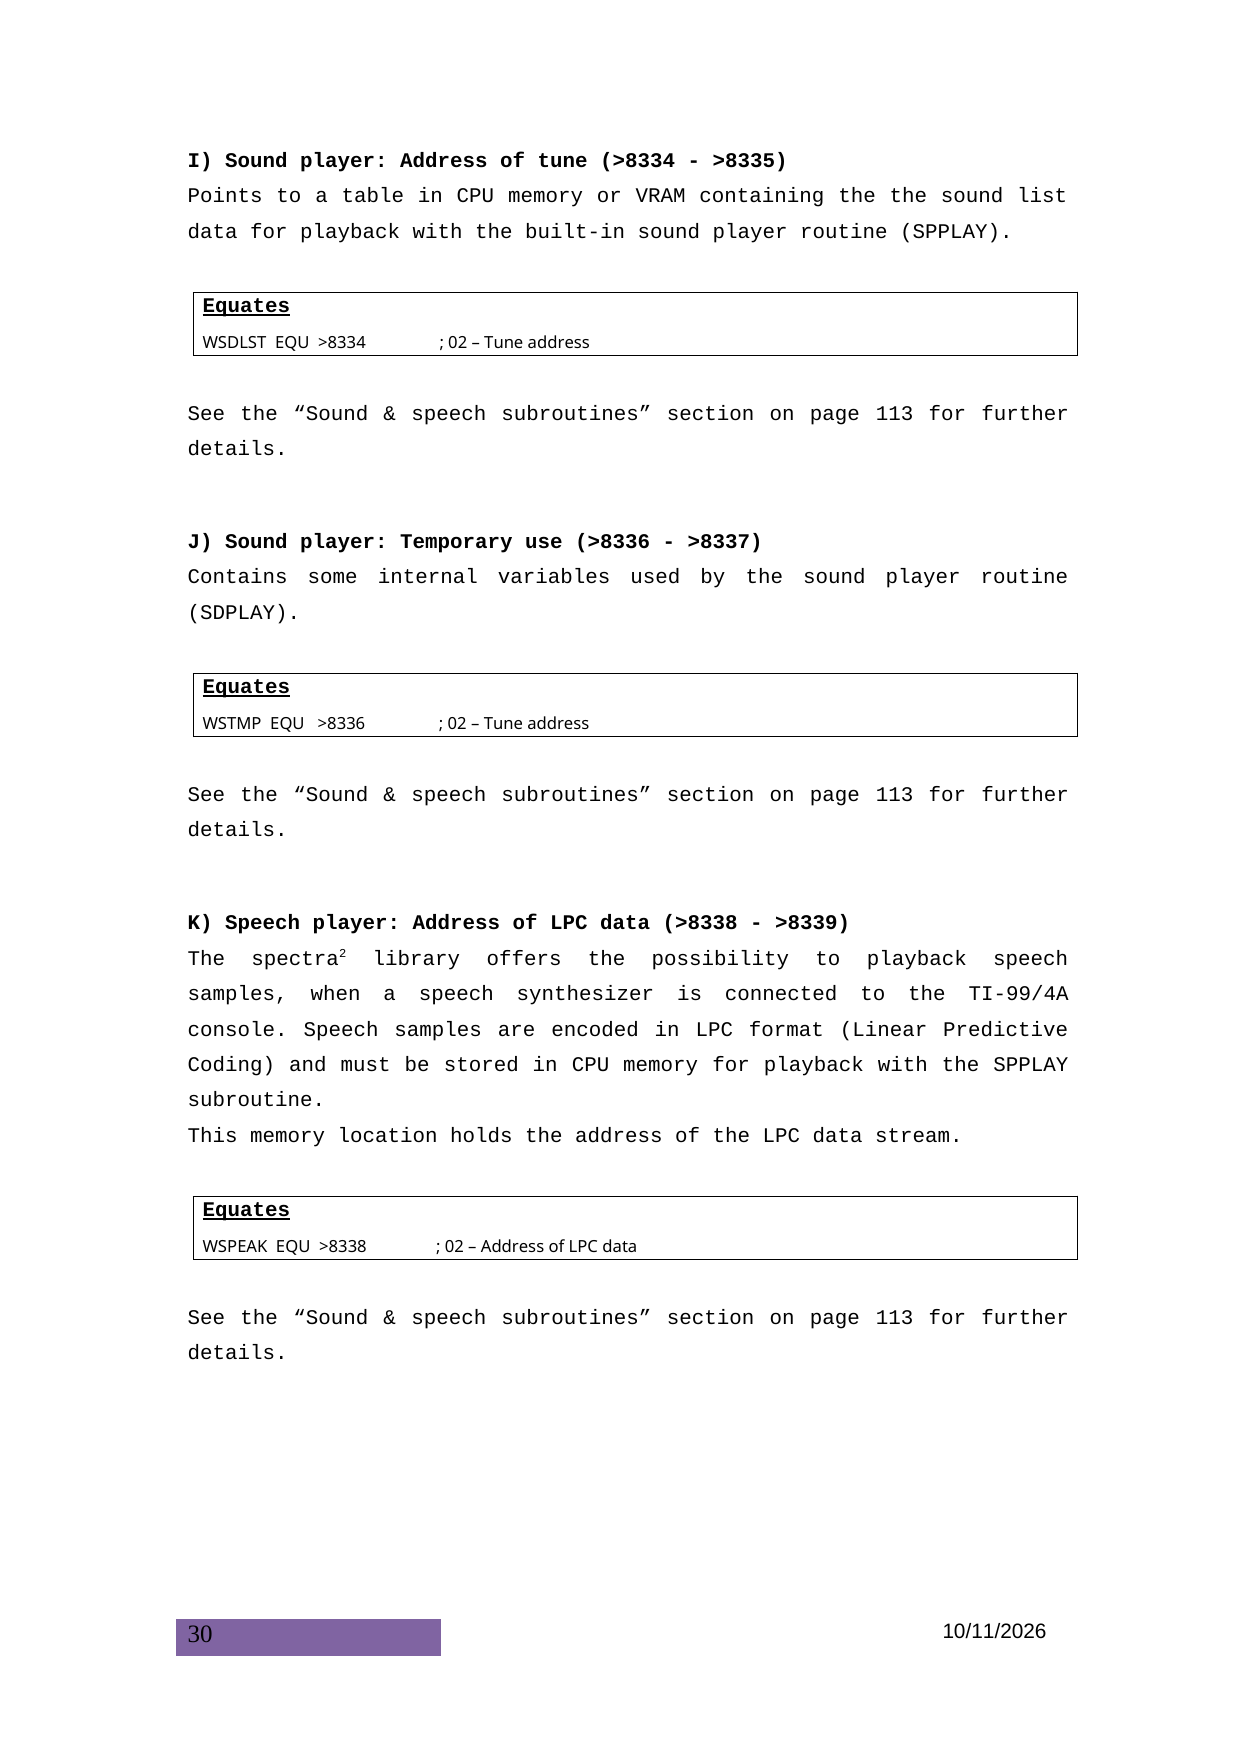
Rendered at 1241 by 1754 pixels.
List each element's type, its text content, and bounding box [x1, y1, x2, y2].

text Equates [194, 1197, 1077, 1222]
text Equates [194, 674, 1077, 699]
text I) Sound player: Address of tune (>8334 - >8335) [187, 150, 1069, 174]
text This memory location holds the address of the LPC data stream. [187, 1125, 1069, 1148]
text See the “Sound & speech subroutines” section on page 103 for further details. [187, 1307, 1069, 1366]
text Contains some internal variables used by the sound player routine (SDPLAY). [187, 567, 1069, 626]
text Equates [194, 293, 1077, 318]
text See the “Sound & speech subroutines” section on page 103 for further details. [187, 784, 1069, 843]
text J) Sound player: Temporary use (>8336 - >8337) [187, 531, 1069, 555]
text The spectra2 library offers the possibility to playback speech samples, when a speech synthesizer is connected to the TI-99/4A console. Speech samples are encoded in LPC format (Linear Predictive Coding) and must be stored in CPU memory for playback with the SPPLAY subroutine. [187, 948, 1069, 1113]
text WSPEAK EQU >8338 ; 02 – Address of LPC data [194, 1231, 1077, 1259]
text WSDLST EQU >8334 ; 02 – Tune address [194, 327, 1077, 355]
text Points to a table in CPU memory or VRAM containing the the sound list data for playback with the built-in sound player routine (SPPLAY). [187, 185, 1069, 244]
text K) Speech player: Address of LPC data (>8338 - >8339) [187, 912, 1069, 936]
text See the “Sound & speech subroutines” section on page 103 for further details. [187, 403, 1069, 462]
text WSTMP EQU >8336 ; 02 – Tune address [194, 708, 1077, 736]
